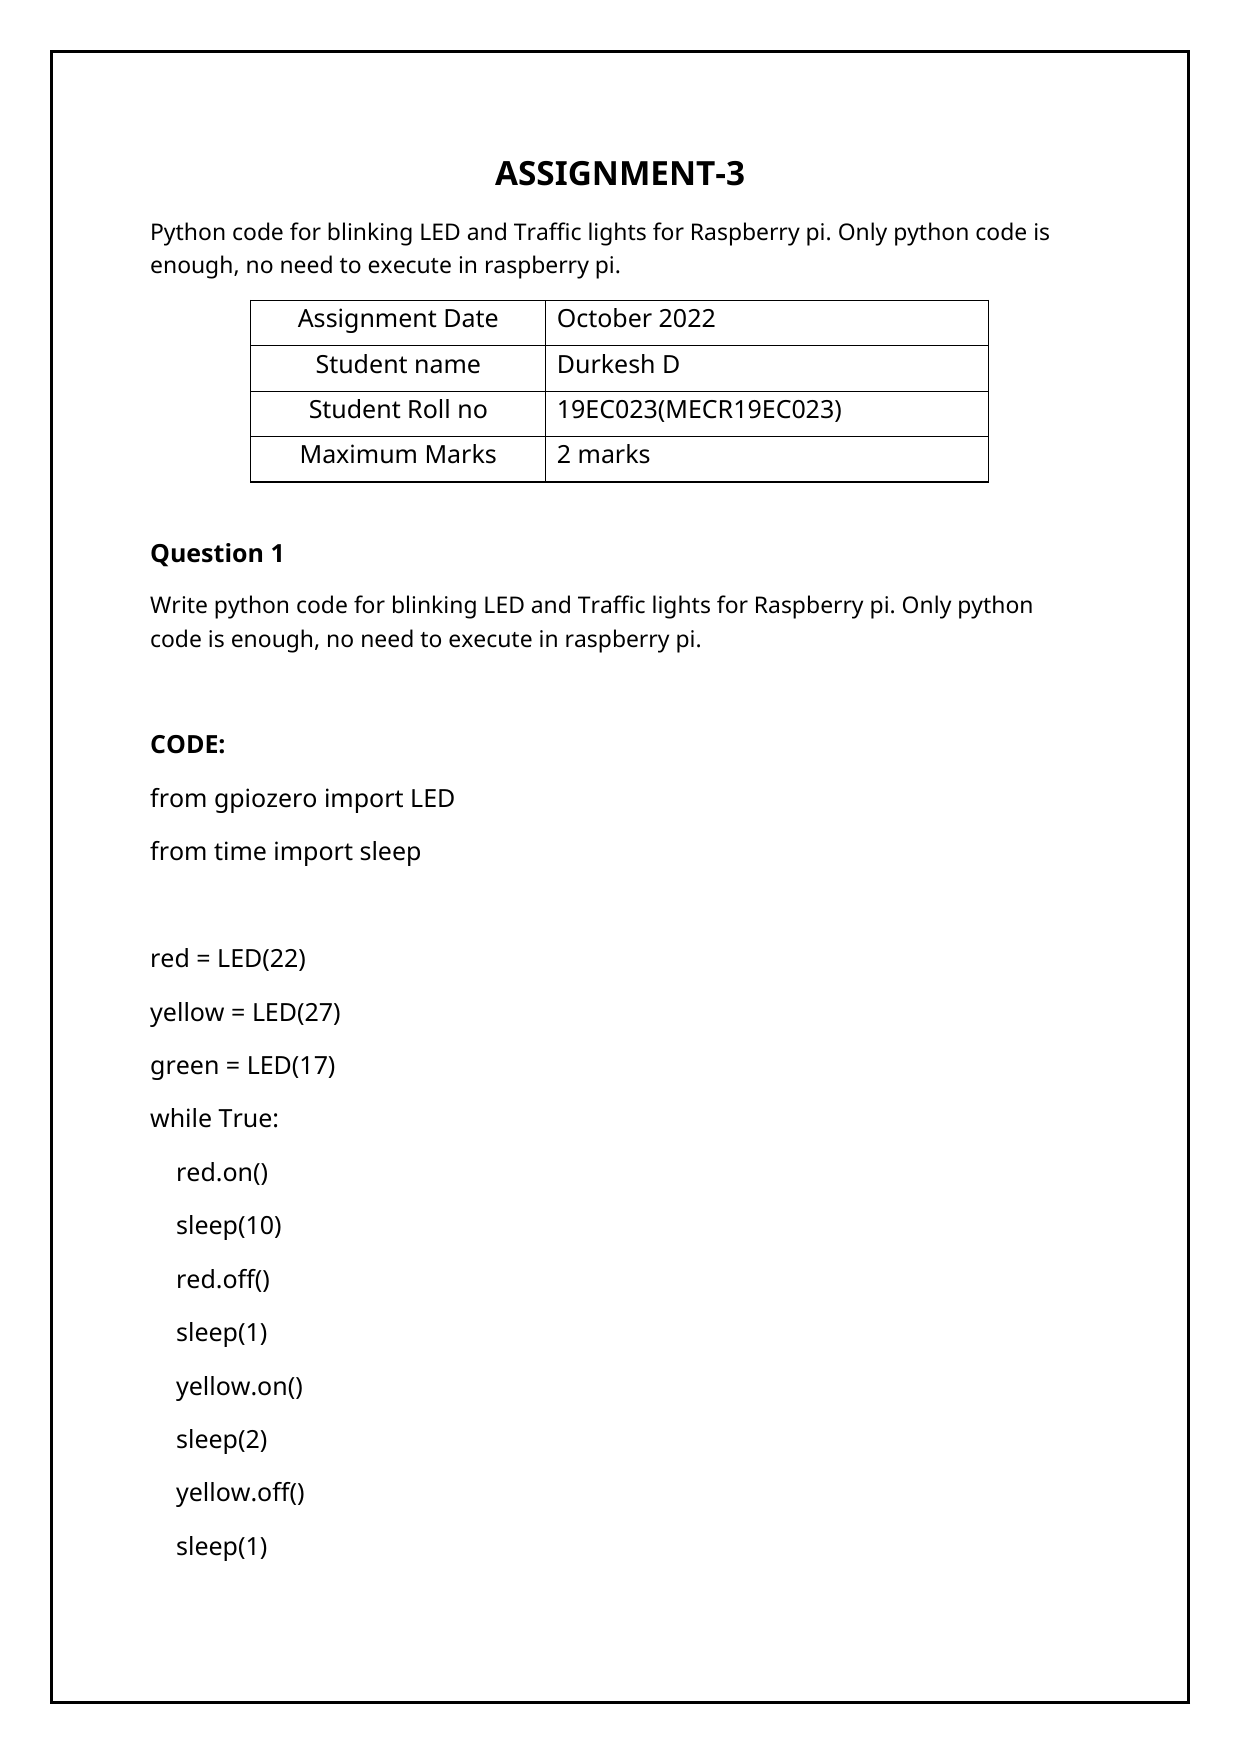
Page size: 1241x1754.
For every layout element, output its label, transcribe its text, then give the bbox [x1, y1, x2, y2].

table_header October 2022 [546, 301, 988, 345]
text sleep(10) [150, 1208, 1090, 1242]
text Question 1 [150, 536, 1090, 570]
text yellow.off() [150, 1475, 1090, 1509]
table_cell 2 marks [546, 437, 988, 481]
table_cell Maximum Marks [251, 437, 545, 481]
text red.on() [150, 1154, 1090, 1188]
table_cell 19EC023(MECR19EC023) [546, 392, 988, 436]
text from gpiozero import LED [150, 780, 1090, 814]
text sleep(2) [150, 1422, 1090, 1456]
text green = LED(17) [150, 1048, 1090, 1082]
text yellow = LED(27) [150, 994, 1090, 1028]
text Python code for blinking LED and Traffic lights for Raspberry pi. Only python code is enough, no need to execute in raspberry pi. [150, 216, 1090, 281]
table_cell Student name [251, 346, 545, 391]
text while True: [150, 1101, 1090, 1135]
text from time import sleep [150, 834, 1090, 868]
text Write python code for blinking LED and Traffic lights for Raspberry pi. Only python code is enough, no need to execute in raspberry pi. [150, 589, 1090, 654]
text ASSIGNMENT-3 [150, 150, 1090, 195]
text sleep(1) [150, 1315, 1090, 1349]
text sleep(1) [150, 1528, 1090, 1563]
text red = LED(22) [150, 941, 1090, 975]
text CODE: [150, 727, 1090, 761]
text red.off() [150, 1261, 1090, 1295]
text yellow.on() [150, 1368, 1090, 1402]
table_cell Student Roll no [251, 392, 545, 436]
table_header Assignment Date [251, 301, 545, 345]
table_cell Durkesh D [546, 346, 988, 391]
